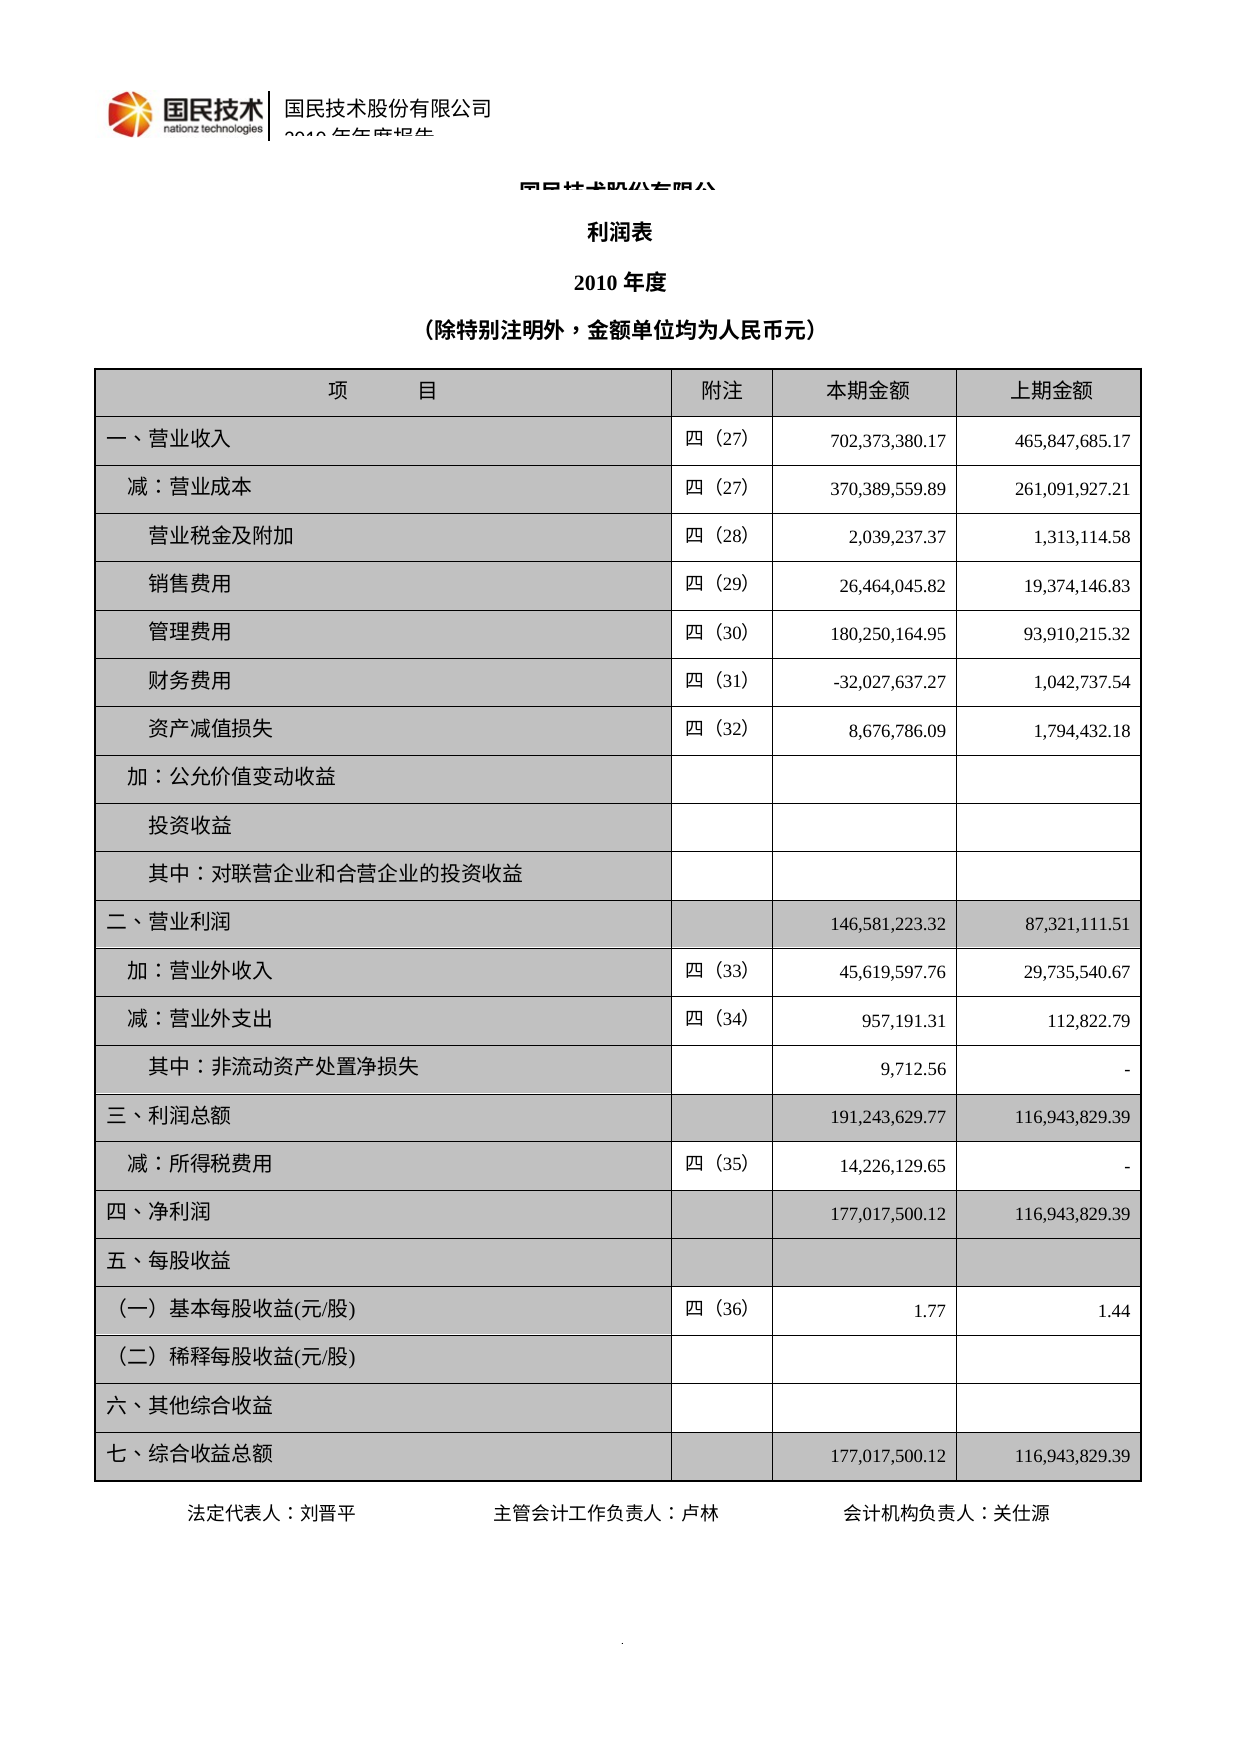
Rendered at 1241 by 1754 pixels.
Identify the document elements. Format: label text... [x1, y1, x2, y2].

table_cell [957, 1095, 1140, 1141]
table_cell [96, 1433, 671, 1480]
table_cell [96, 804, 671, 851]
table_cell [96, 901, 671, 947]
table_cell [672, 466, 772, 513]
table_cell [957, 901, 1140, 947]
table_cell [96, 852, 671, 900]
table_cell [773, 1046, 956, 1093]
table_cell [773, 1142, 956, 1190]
picture [95, 90, 276, 138]
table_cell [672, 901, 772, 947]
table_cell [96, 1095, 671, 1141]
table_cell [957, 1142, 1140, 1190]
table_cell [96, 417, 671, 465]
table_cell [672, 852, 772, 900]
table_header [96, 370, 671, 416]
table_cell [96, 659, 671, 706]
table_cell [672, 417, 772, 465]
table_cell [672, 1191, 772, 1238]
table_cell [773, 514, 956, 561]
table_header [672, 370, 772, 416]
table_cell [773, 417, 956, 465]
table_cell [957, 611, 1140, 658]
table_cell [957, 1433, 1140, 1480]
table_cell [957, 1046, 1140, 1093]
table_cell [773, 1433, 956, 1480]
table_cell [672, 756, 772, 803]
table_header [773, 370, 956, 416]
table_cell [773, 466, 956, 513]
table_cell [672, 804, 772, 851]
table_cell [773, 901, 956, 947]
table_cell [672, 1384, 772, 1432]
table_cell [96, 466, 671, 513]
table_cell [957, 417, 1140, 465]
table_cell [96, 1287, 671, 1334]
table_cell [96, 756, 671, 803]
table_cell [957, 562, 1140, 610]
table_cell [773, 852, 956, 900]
text 法定代表人：刘晋平 主管会计工作负责人：卢林 会计机构负责人：关仕源 [187, 1500, 1157, 1525]
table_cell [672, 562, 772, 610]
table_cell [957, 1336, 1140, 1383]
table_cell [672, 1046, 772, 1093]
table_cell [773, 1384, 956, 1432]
subtitle （除特别注明外，金额单位均为人民币元） [409, 316, 831, 345]
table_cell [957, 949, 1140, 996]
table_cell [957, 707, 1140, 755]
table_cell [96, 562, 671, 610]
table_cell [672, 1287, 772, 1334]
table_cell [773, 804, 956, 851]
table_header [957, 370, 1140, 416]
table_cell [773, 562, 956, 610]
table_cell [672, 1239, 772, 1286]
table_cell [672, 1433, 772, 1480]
subtitle 利润表 [409, 217, 831, 246]
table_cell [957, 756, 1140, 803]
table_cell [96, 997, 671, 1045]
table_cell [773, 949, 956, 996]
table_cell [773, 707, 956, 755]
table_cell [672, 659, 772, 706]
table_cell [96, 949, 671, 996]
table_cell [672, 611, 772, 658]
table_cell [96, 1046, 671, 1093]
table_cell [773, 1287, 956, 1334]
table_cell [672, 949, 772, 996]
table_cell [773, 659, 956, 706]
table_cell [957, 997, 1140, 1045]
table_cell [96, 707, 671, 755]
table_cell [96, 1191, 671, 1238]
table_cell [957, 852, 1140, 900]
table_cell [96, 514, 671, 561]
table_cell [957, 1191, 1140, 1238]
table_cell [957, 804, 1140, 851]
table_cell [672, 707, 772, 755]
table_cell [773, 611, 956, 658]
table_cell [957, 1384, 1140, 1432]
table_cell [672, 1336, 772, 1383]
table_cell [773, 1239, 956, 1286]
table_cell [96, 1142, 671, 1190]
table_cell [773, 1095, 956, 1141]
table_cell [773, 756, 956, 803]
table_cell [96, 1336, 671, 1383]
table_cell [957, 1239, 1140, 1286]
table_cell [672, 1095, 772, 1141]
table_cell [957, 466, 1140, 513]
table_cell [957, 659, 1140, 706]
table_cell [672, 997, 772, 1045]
subtitle 2010 年度 [409, 267, 831, 297]
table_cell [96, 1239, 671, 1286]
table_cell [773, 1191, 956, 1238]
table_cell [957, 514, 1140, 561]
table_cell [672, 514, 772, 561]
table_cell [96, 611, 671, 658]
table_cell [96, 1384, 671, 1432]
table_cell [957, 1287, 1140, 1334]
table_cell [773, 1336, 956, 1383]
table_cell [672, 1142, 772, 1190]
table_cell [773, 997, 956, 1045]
